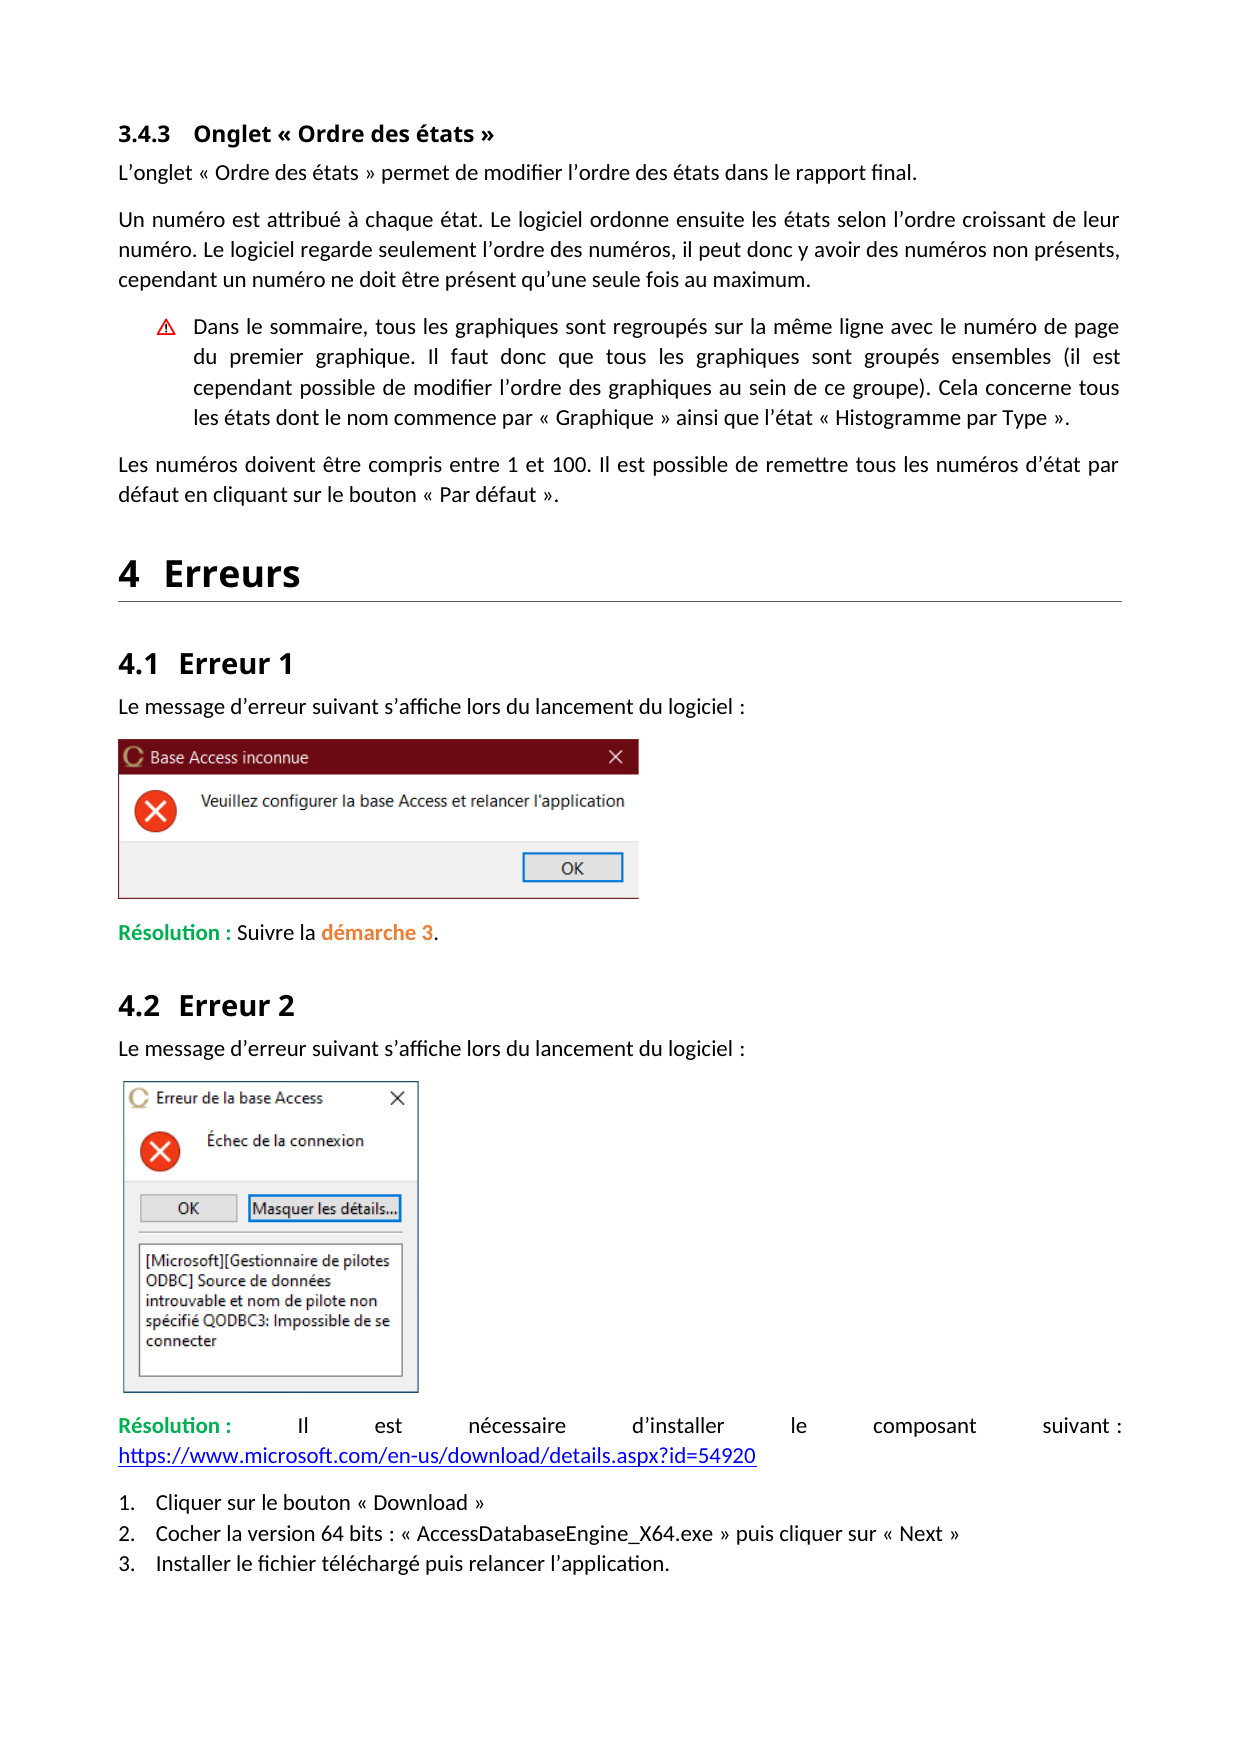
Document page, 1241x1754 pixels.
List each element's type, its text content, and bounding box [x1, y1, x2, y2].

text Le message d’erreur suivant s’affiche lors du lancement du logiciel : [118, 692, 1122, 721]
text Le message d’erreur suivant s’affiche lors du lancement du logiciel : [118, 1034, 1122, 1062]
picture [123, 1081, 419, 1393]
subtitle Erreurs [118, 548, 1122, 601]
picture [118, 739, 639, 899]
subtitle Erreur 1 [118, 643, 1122, 683]
list Installer le fichier téléchargé puis relancer l’application. [118, 1549, 1122, 1577]
list Cocher la version 64 bits : « AccessDatabaseEngine_X64.exe » puis cliquer sur « Next » [118, 1519, 1122, 1547]
text Résolution : Il est nécessaire d’installer le composant suivant : https://www.microsoft.com/en-us/download/details.aspx?id=54920 [118, 1411, 1122, 1470]
list Cliquer sur le bouton « Download » [118, 1488, 1122, 1517]
subtitle Erreur 2 [118, 985, 1122, 1025]
subtitle Onglet « Ordre des états » [118, 118, 1122, 149]
text Résolution : Suivre la démarche 3. [118, 918, 1122, 946]
text Un numéro est attribué à chaque état. Le logiciel ordonne ensuite les états selon l’ordre croissant de leur numéro. Le logiciel regarde seulement l’ordre des numéros, il peut donc y avoir des numéros non présents, cependant un numéro ne doit être présent qu’une seule fois au maximum. [118, 205, 1122, 293]
text L’onglet « Ordre des états » permet de modifier l’ordre des états dans le rapport final. [118, 158, 1122, 186]
picture [156, 318, 176, 335]
